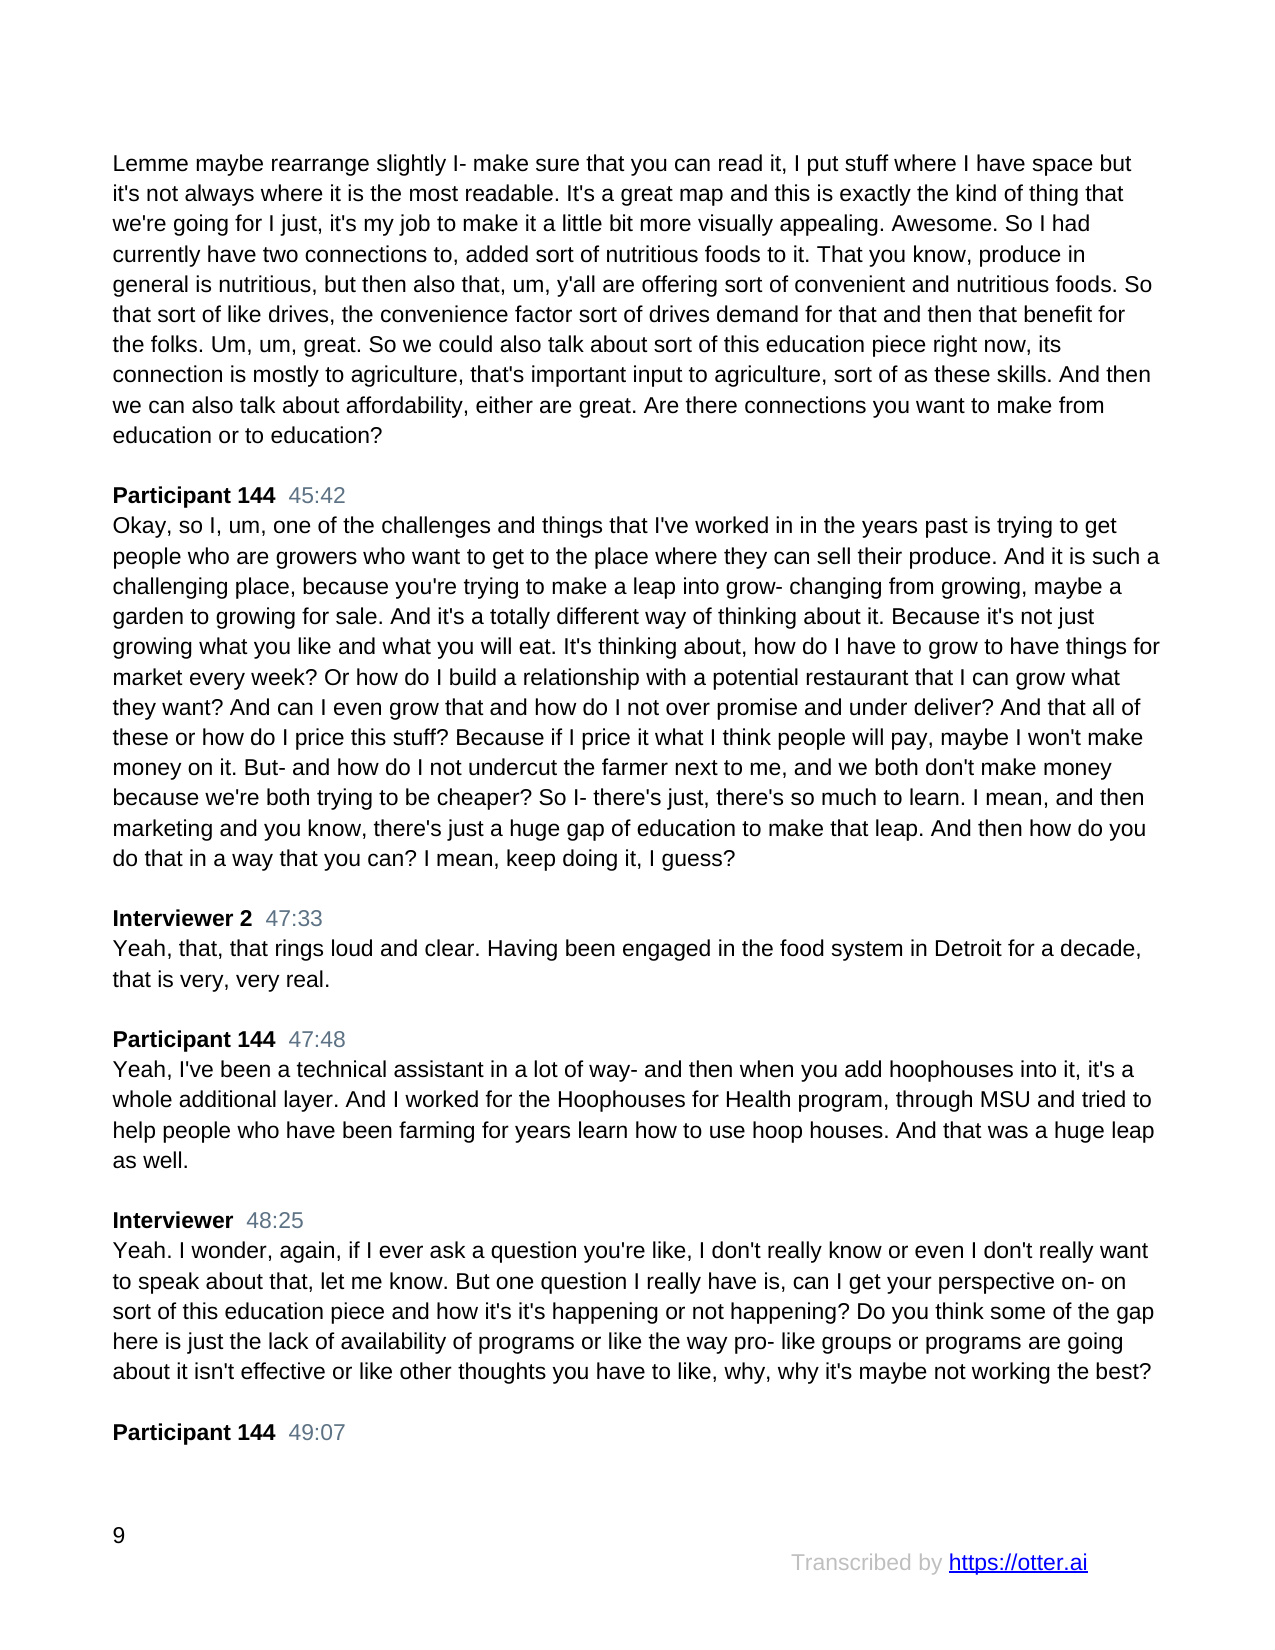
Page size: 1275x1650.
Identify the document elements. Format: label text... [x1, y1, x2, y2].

text Participant 144 45:42 [112, 482, 1162, 509]
text Yeah. I wonder, again, if I ever ask a question you're like, I don't really know or even I don't really want to speak about that, let me know. But one question I really have is, can I get your perspective on- on sort of this education piece and how it's it's happening or not happening? Do you think some of the gap here is just the lack of availability of programs or like the way pro- like groups or programs are going about it isn't effective or like other thoughts you have to like, why, why it's maybe not working the best? [112, 1237, 1162, 1385]
text Interviewer 2 47:33 [112, 905, 1162, 932]
text Yeah, that, that rings loud and clear. Having been engaged in the food system in Detroit for a decade, that is very, very real. [112, 935, 1162, 992]
text Okay, so I, um, one of the challenges and things that I've worked in in the years past is trying to get people who are growers who want to get to the place where they can sell their produce. And it is such a challenging place, because you're trying to make a leap into grow- changing from growing, maybe a garden to growing for sale. And it's a totally different way of thinking about it. Because it's not just growing what you like and what you will eat. It's thinking about, how do I have to grow to have things for market every week? Or how do I build a relationship with a potential restaurant that I can grow what they want? And can I even grow that and how do I not over promise and under deliver? And that all of these or how do I price this stuff? Because if I price it what I think people will pay, maybe I won't make money on it. But- and how do I not undercut the farmer next to me, and we both don't make money because we're both trying to be cheaper? So I- there's just, there's so much to learn. I mean, and then marketing and you know, there's just a huge gap of education to make that leap. And then how do you do that in a way that you can? I mean, keep doing it, I guess? [112, 512, 1162, 871]
text Yeah, I've been a technical assistant in a lot of way- and then when you add hoophouses into it, it's a whole additional layer. And I worked for the Hoophouses for Health program, through MSU and tried to help people who have been farming for years learn how to use hoop houses. And that was a huge leap as well. [112, 1056, 1162, 1173]
text Participant 144 49:07 [112, 1419, 1162, 1445]
text Lemme maybe rearrange slightly I- make sure that you can read it, I put stuff where I have space but it's not always where it is the most readable. It's a great map and this is exactly the kind of thing that we're going for I just, it's my job to make it a little bit more visually appealing. Awesome. So I had currently have two connections to, added sort of nutritious foods to it. That you know, produce in general is nutritious, but then also that, um, y'all are offering sort of convenient and nutritious foods. So that sort of like drives, the convenience factor sort of drives demand for that and then that benefit for the folks. Um, um, great. So we could also talk about sort of this education piece right now, its connection is mostly to agriculture, that's important input to agriculture, sort of as these skills. And then we can also talk about affordability, either are great. Are there connections you want to make from education or to education? [112, 150, 1162, 448]
text Interviewer 48:25 [112, 1207, 1162, 1234]
text Participant 144 47:48 [112, 1026, 1162, 1052]
